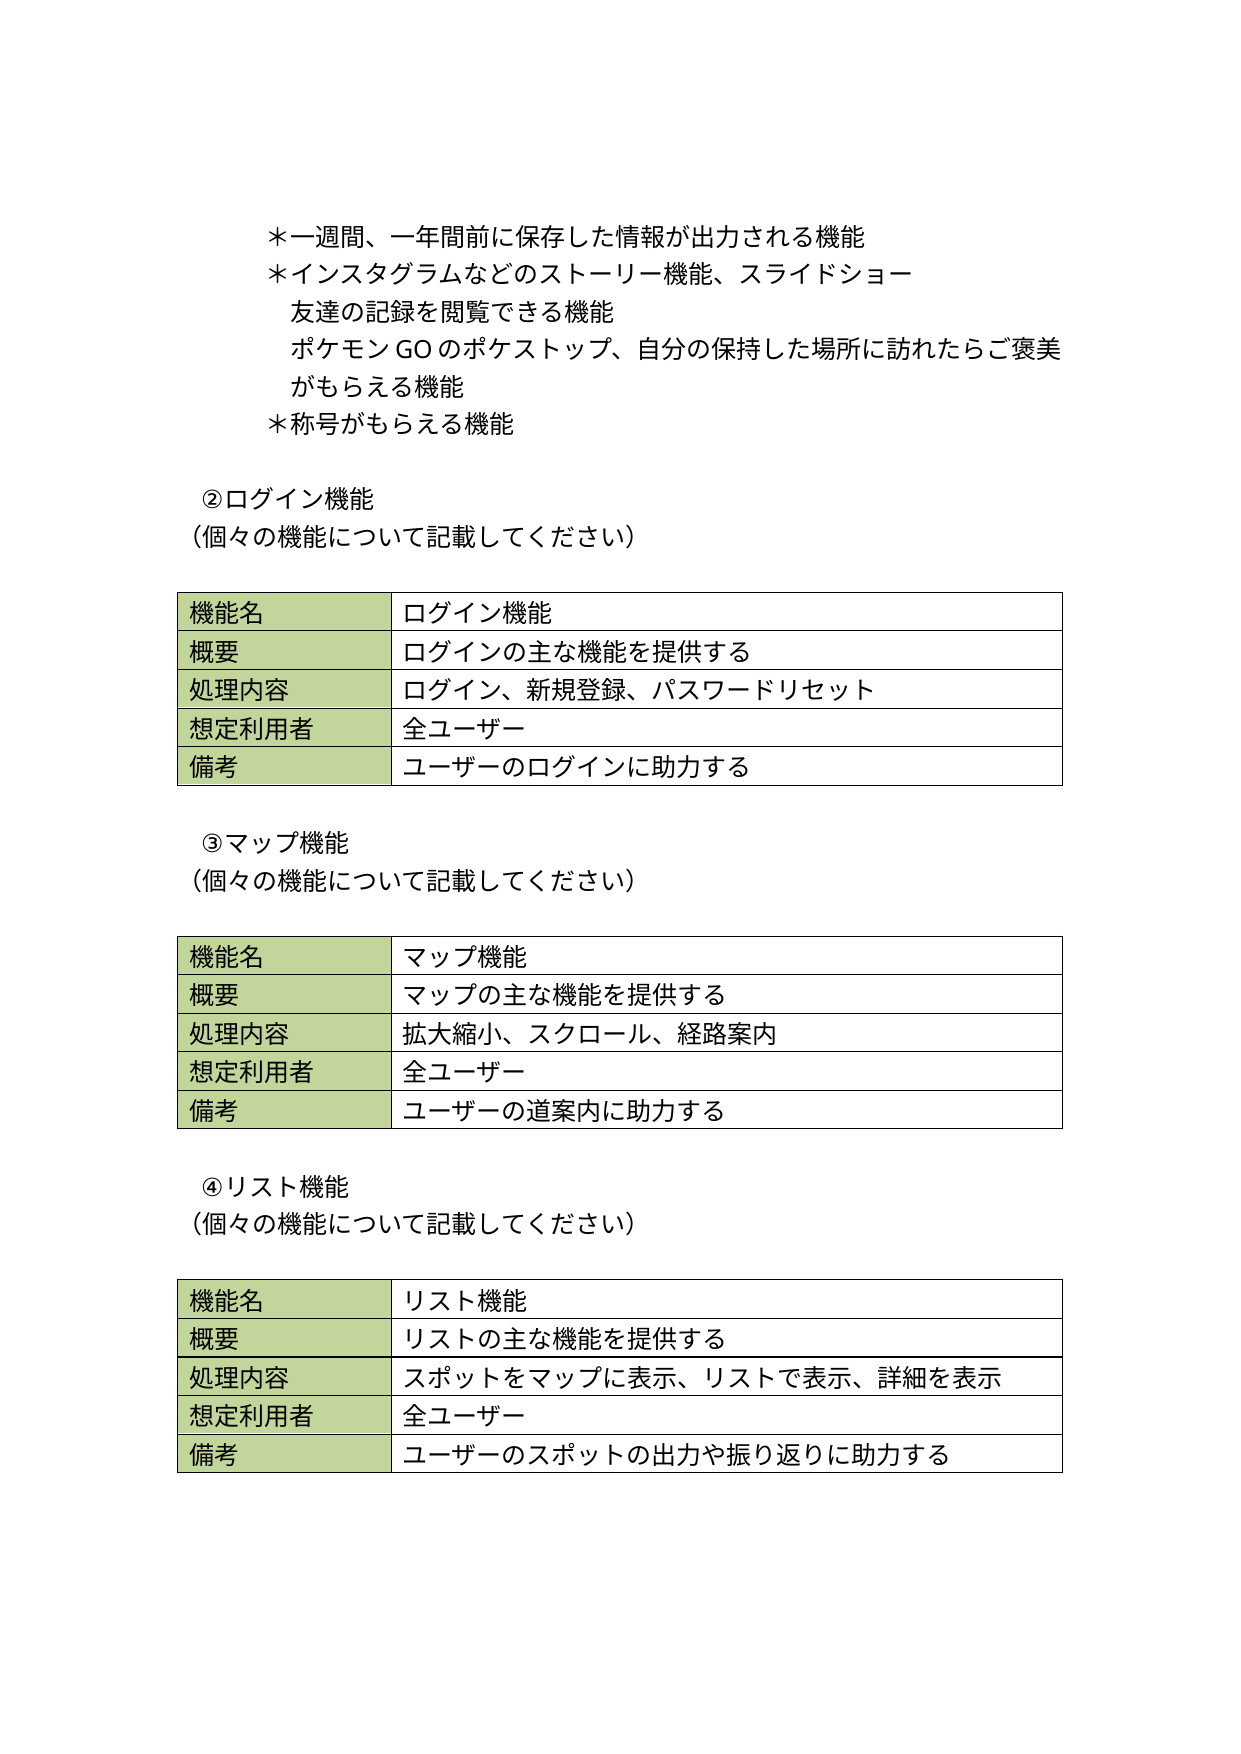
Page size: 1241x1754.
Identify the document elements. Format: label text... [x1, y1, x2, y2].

table_cell 全ユーザー [392, 709, 1062, 746]
text がもらえる機能 [265, 367, 1063, 404]
table_header 機能名 [178, 1280, 391, 1318]
table_header 機能名 [178, 937, 391, 974]
text ＊一週間、一年間前に保存した情報が出力される機能 [177, 217, 1063, 254]
subtitle リスト機能 [201, 1167, 1063, 1204]
text （個々の機能について記載してください） [177, 1204, 1063, 1242]
table_cell 処理内容 [178, 1358, 391, 1395]
table_cell 備考 [178, 1435, 391, 1472]
text ＊称号がもらえる機能 [177, 404, 1063, 442]
table_header ログイン機能 [392, 593, 1062, 630]
table_cell スポットをマップに表示、リストで表示、詳細を表示 [392, 1358, 1062, 1395]
subtitle ログイン機能 [201, 479, 1063, 517]
table_cell ユーザーの道案内に助力する [392, 1091, 1062, 1128]
table_cell ログイン、新規登録、パスワードリセット [392, 670, 1062, 707]
table_cell 処理内容 [178, 1014, 391, 1051]
text ＊インスタグラムなどのストーリー機能、スライドショー [177, 254, 1063, 292]
table_cell 備考 [178, 747, 391, 784]
table_cell マップの主な機能を提供する [392, 975, 1062, 1013]
table_cell ユーザーのスポットの出力や振り返りに助力する [392, 1435, 1062, 1472]
table_cell 全ユーザー [392, 1396, 1062, 1433]
table_cell 想定利用者 [178, 709, 391, 746]
table_cell 概要 [178, 975, 391, 1013]
table_cell ユーザーのログインに助力する [392, 747, 1062, 784]
table_header マップ機能 [392, 937, 1062, 974]
table_cell 全ユーザー [392, 1052, 1062, 1090]
table_cell ログインの主な機能を提供する [392, 631, 1062, 669]
table_cell 想定利用者 [178, 1052, 391, 1090]
table_cell リストの主な機能を提供する [392, 1319, 1062, 1356]
table_cell 拡大縮小、スクロール、経路案内 [392, 1014, 1062, 1051]
table_header 機能名 [178, 593, 391, 630]
table_cell 概要 [178, 1319, 391, 1356]
text ポケモンGOのポケストップ、自分の保持した場所に訪れたらご褒美 [265, 329, 1063, 367]
text （個々の機能について記載してください） [177, 517, 1063, 554]
table_header リスト機能 [392, 1280, 1062, 1318]
table_cell 想定利用者 [178, 1396, 391, 1433]
table_cell 概要 [178, 631, 391, 669]
text 友達の記録を閲覧できる機能 [177, 292, 1063, 329]
table_cell 処理内容 [178, 670, 391, 707]
subtitle マップ機能 [201, 823, 1063, 861]
text （個々の機能について記載してください） [177, 861, 1063, 898]
table_cell 備考 [178, 1091, 391, 1128]
